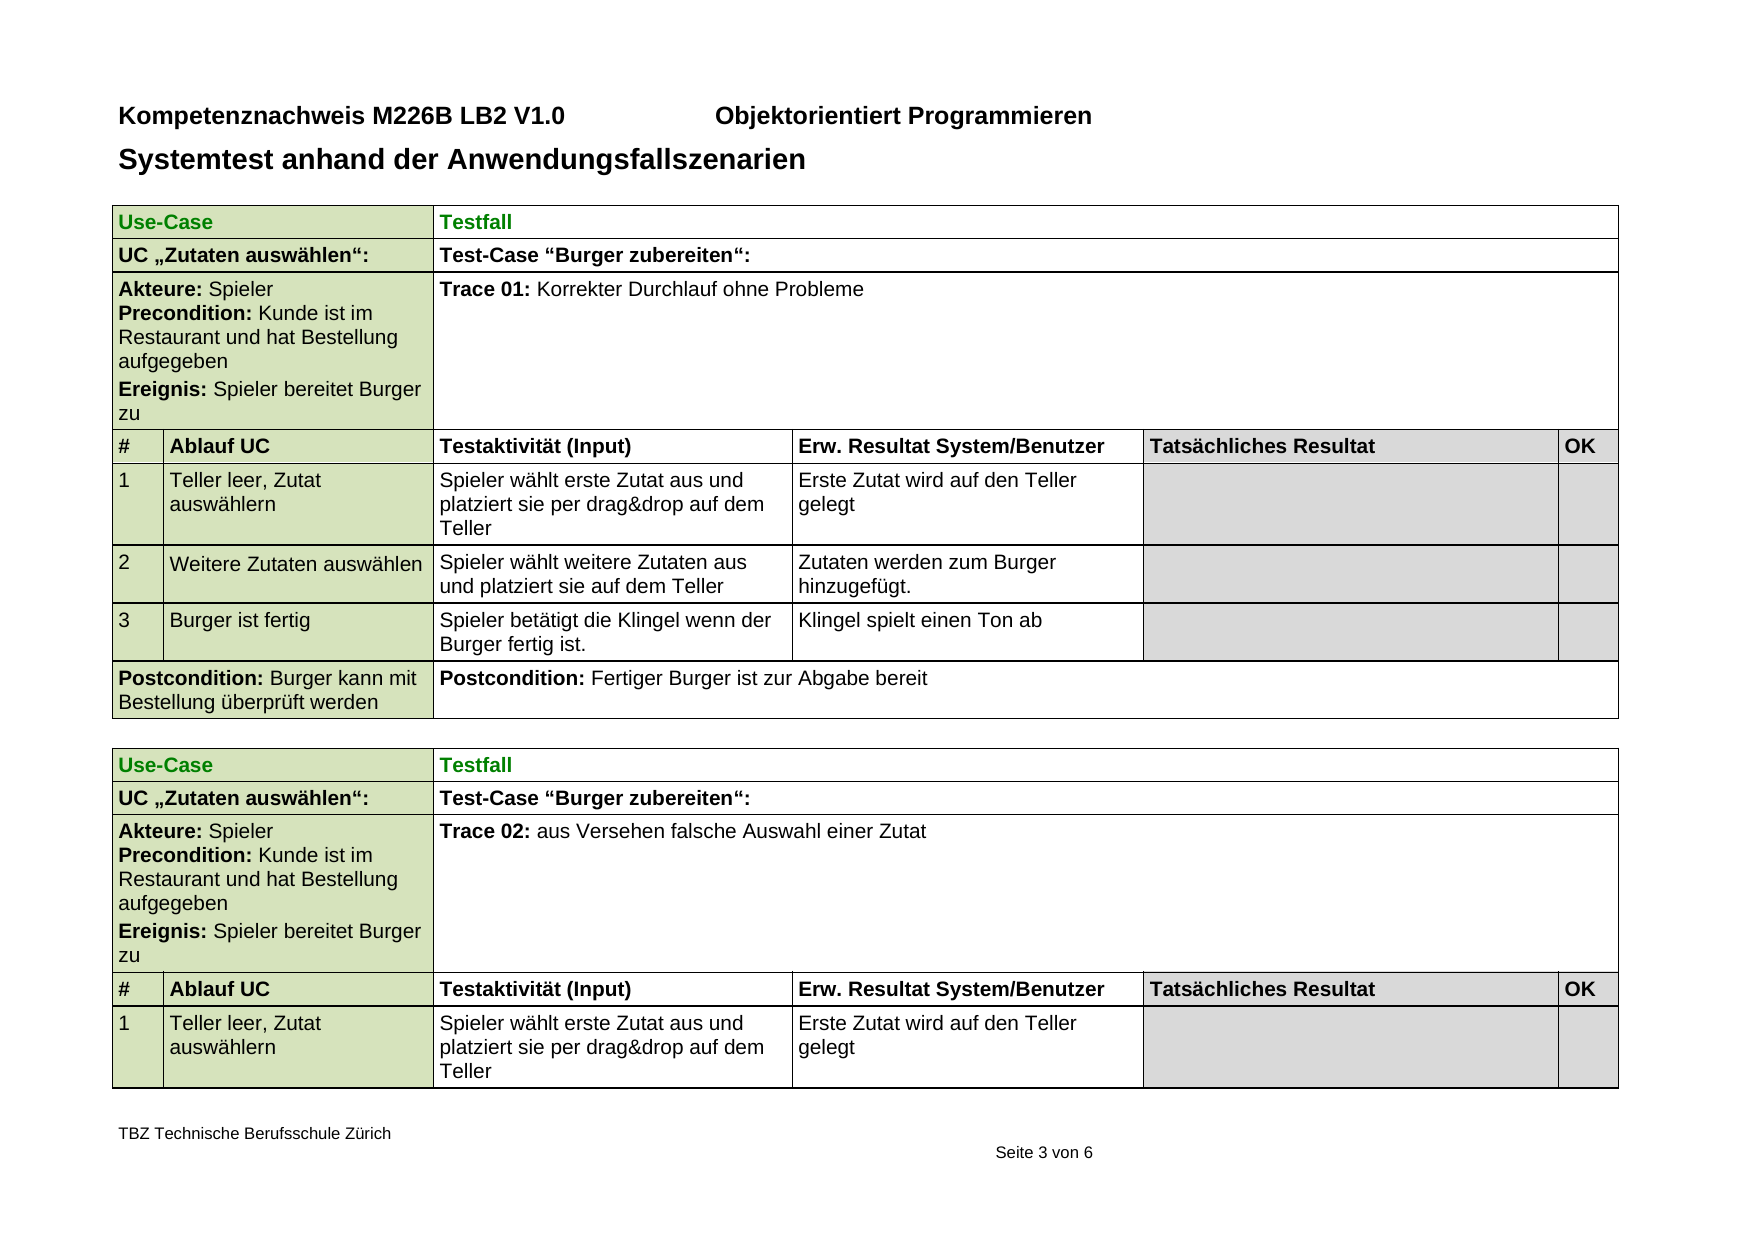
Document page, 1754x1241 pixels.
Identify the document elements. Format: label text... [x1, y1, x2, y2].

table_cell [1144, 464, 1558, 544]
table_header Testfall [434, 206, 1618, 238]
table_cell OK [1559, 973, 1618, 1005]
table_cell Testaktivität (Input) [434, 973, 792, 1005]
table_cell [1144, 546, 1558, 602]
table_cell Test-Case “Burger zubereiten“: [434, 239, 1618, 271]
table_cell UC „Zutaten auswählen“: [113, 782, 433, 814]
table_cell [1559, 464, 1618, 544]
table_cell Klingel spielt einen Ton ab [793, 604, 1143, 660]
table_cell Akteure: Spieler Precondition: Kunde ist im Restaurant und hat Bestellung aufgegeben Ereignis: Spieler bereitet Burger zu [113, 273, 433, 429]
table_cell 1 [113, 1007, 163, 1087]
table_cell Erw. Resultat System/Benutzer [793, 973, 1143, 1005]
table_cell Postcondition: Fertiger Burger ist zur Abgabe bereit [434, 662, 1618, 718]
table_cell [1559, 604, 1618, 660]
table_cell [1144, 1007, 1558, 1087]
table_cell UC „Zutaten auswählen“: [113, 239, 433, 271]
table_cell [1559, 1007, 1618, 1087]
table_cell Erste Zutat wird auf den Teller gelegt [793, 1007, 1143, 1087]
table_cell OK [1559, 430, 1618, 462]
table_cell 1 [113, 464, 163, 544]
table_cell Burger ist fertig [164, 604, 433, 660]
table_cell # [113, 430, 163, 462]
table_cell Spieler wählt erste Zutat aus und platziert sie per drag&drop auf dem Teller [434, 464, 792, 544]
table_header Use-Case [113, 206, 433, 238]
table_cell Ablauf UC [164, 973, 433, 1005]
table_cell Teller leer, Zutat auswählern [164, 1007, 433, 1087]
table_cell Trace 01: Korrekter Durchlauf ohne Probleme [434, 273, 1618, 429]
table_header Testfall [434, 749, 1618, 781]
table_cell Ablauf UC [164, 430, 433, 462]
table_cell Postcondition: Burger kann mit Bestellung überprüft werden [113, 662, 433, 718]
table_cell [1144, 604, 1558, 660]
table_cell Spieler betätigt die Klingel wenn der Burger fertig ist. [434, 604, 792, 660]
table_cell Teller leer, Zutat auswählern [164, 464, 433, 544]
table_cell Weitere Zutaten auswählen [164, 546, 433, 602]
table_header Use-Case [113, 749, 433, 781]
table_cell 3 [113, 604, 163, 660]
table_cell Test-Case “Burger zubereiten“: [434, 782, 1618, 814]
table_cell 2 [113, 546, 163, 602]
table_cell Akteure: Spieler Precondition: Kunde ist im Restaurant und hat Bestellung aufgegeben Ereignis: Spieler bereitet Burger zu [113, 815, 433, 971]
table_cell Erw. Resultat System/Benutzer [793, 430, 1143, 462]
table_cell Tatsächliches Resultat [1144, 973, 1558, 1005]
table_cell Zutaten werden zum Burger hinzugefügt. [793, 546, 1143, 602]
table_cell Spieler wählt erste Zutat aus und platziert sie per drag&drop auf dem Teller [434, 1007, 792, 1087]
table_cell [1559, 546, 1618, 602]
table_cell Testaktivität (Input) [434, 430, 792, 462]
table_cell Erste Zutat wird auf den Teller gelegt [793, 464, 1143, 544]
table_cell # [113, 973, 163, 1005]
table_cell Spieler wählt weitere Zutaten aus und platziert sie auf dem Teller [434, 546, 792, 602]
table_cell Trace 02: aus Versehen falsche Auswahl einer Zutat [434, 815, 1618, 971]
table_cell Tatsächliches Resultat [1144, 430, 1558, 462]
